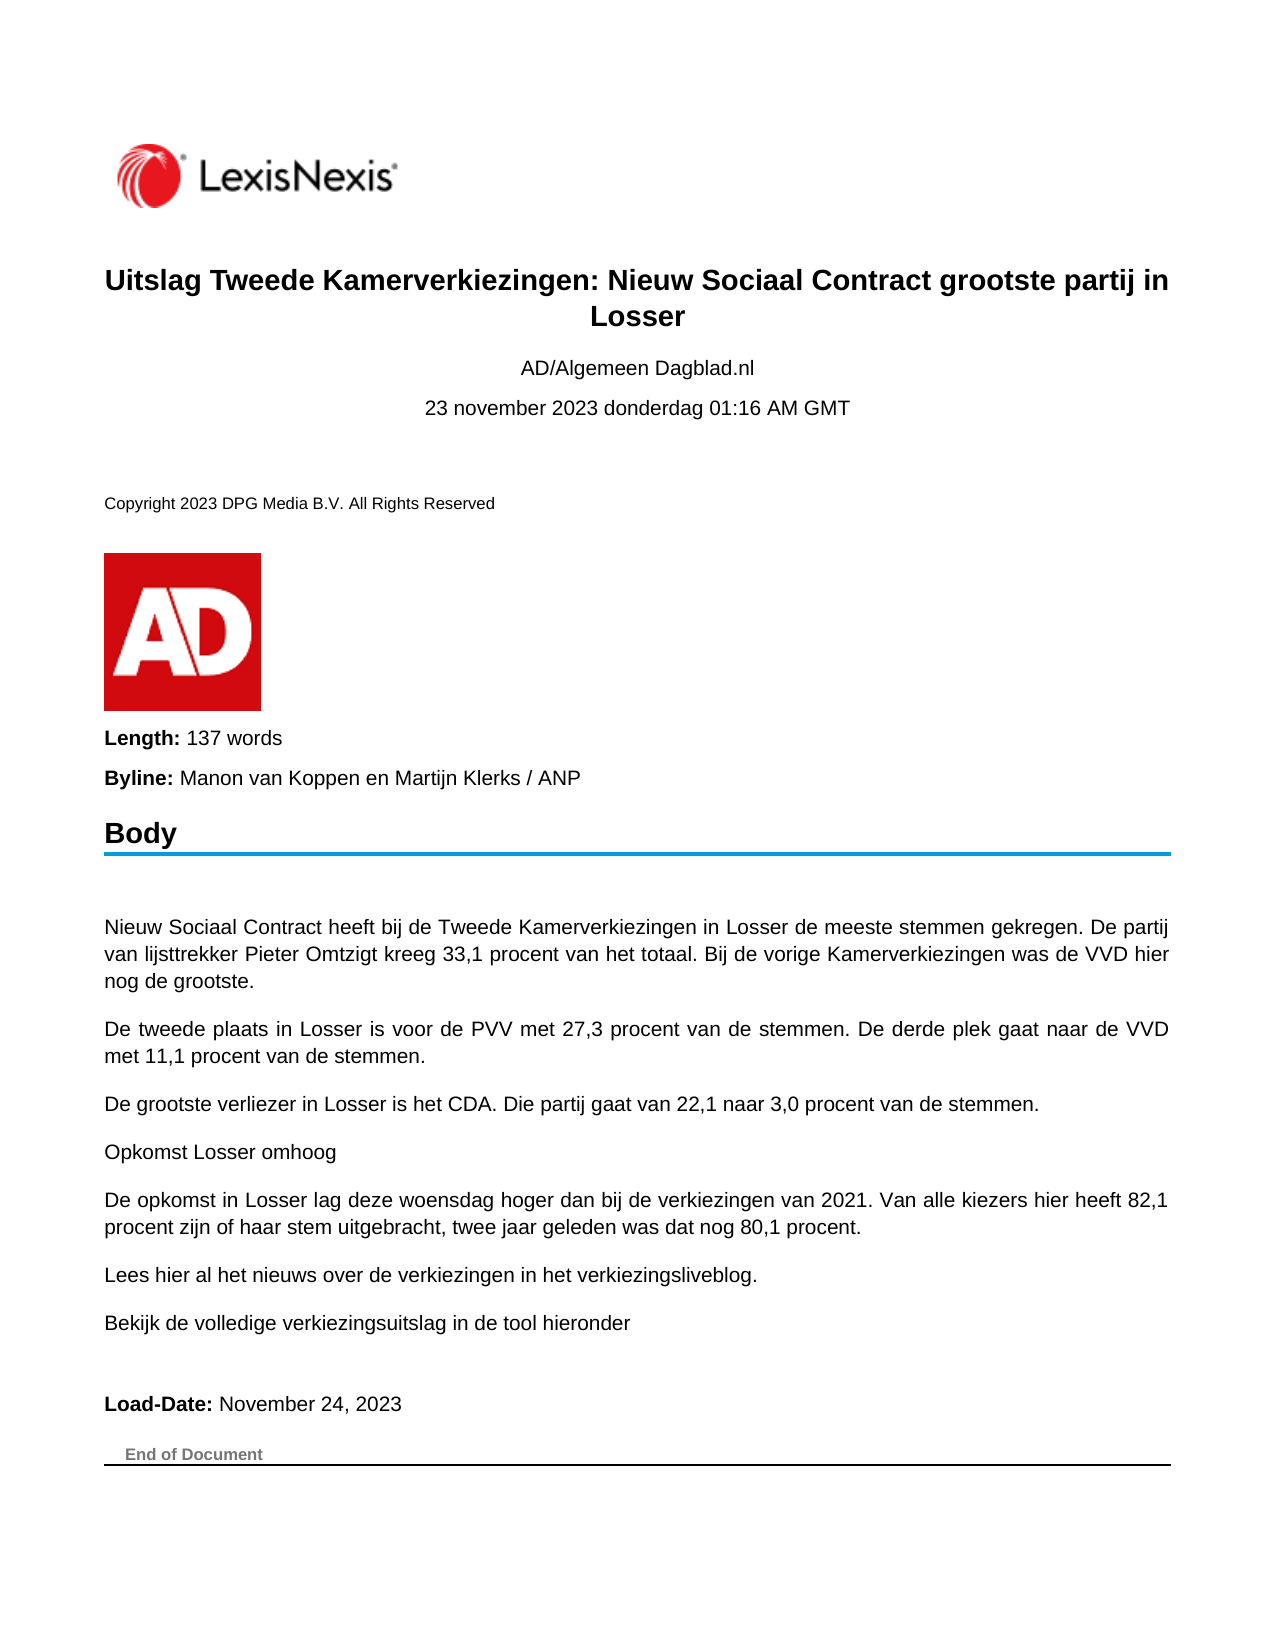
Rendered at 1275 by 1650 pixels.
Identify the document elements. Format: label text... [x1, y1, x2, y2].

text Nieuw Sociaal Contract heeft bij de Tweede Kamerverkiezingen in Losser de meeste stemmen gekregen. De partij van lijsttrekker Pieter Omtzigt kreeg 33,1 procent van het totaal. Bij de vorige Kamerverkiezingen was de VVD hier nog de grootste. [104, 912, 1171, 993]
picture [104, 144, 412, 208]
text De opkomst in Losser lag deze woensdag hoger dan bij de verkiezingen van 2021. Van alle kiezers hier heeft 82,1 procent zijn of haar stem uitgebracht, twee jaar geleden was dat nog 80,1 procent. [104, 1185, 1171, 1239]
text Load-Date: November 24, 2023 [104, 1360, 1171, 1416]
text De tweede plaats in Losser is voor de PVV met 27,3 procent van de stemmen. De derde plek gaat naar de VVD met 11,1 procent van de stemmen. [104, 1014, 1171, 1068]
text Opkomst Losser omhoog [104, 1137, 1171, 1164]
subtitle Uitslag Tweede Kamerverkiezingen: Nieuw Sociaal Contract grootste partij in Losser [104, 261, 1171, 332]
text Byline: Manon van Koppen en Martijn Klerks / ANP [104, 762, 1171, 789]
text End of Document [125, 1444, 1171, 1464]
text Copyright 2023 DPG Media B.V. All Rights Reserved [104, 461, 1171, 513]
text AD/Algemeen Dagblad.nl [104, 353, 1171, 380]
text 23 november 2023 donderdag 01:16 AM GMT [104, 393, 1171, 420]
text Lees hier al het nieuws over de verkiezingen in het verkiezingsliveblog. [104, 1260, 1171, 1287]
picture [104, 553, 261, 711]
text De grootste verliezer in Losser is het CDA. Die partij gaat van 22,1 naar 3,0 procent van de stemmen. [104, 1089, 1171, 1116]
text Body [104, 814, 1171, 850]
text Bekijk de volledige verkiezingsuitslag in de tool hieronder [104, 1308, 1171, 1335]
text Length: 137 words [104, 723, 1171, 750]
